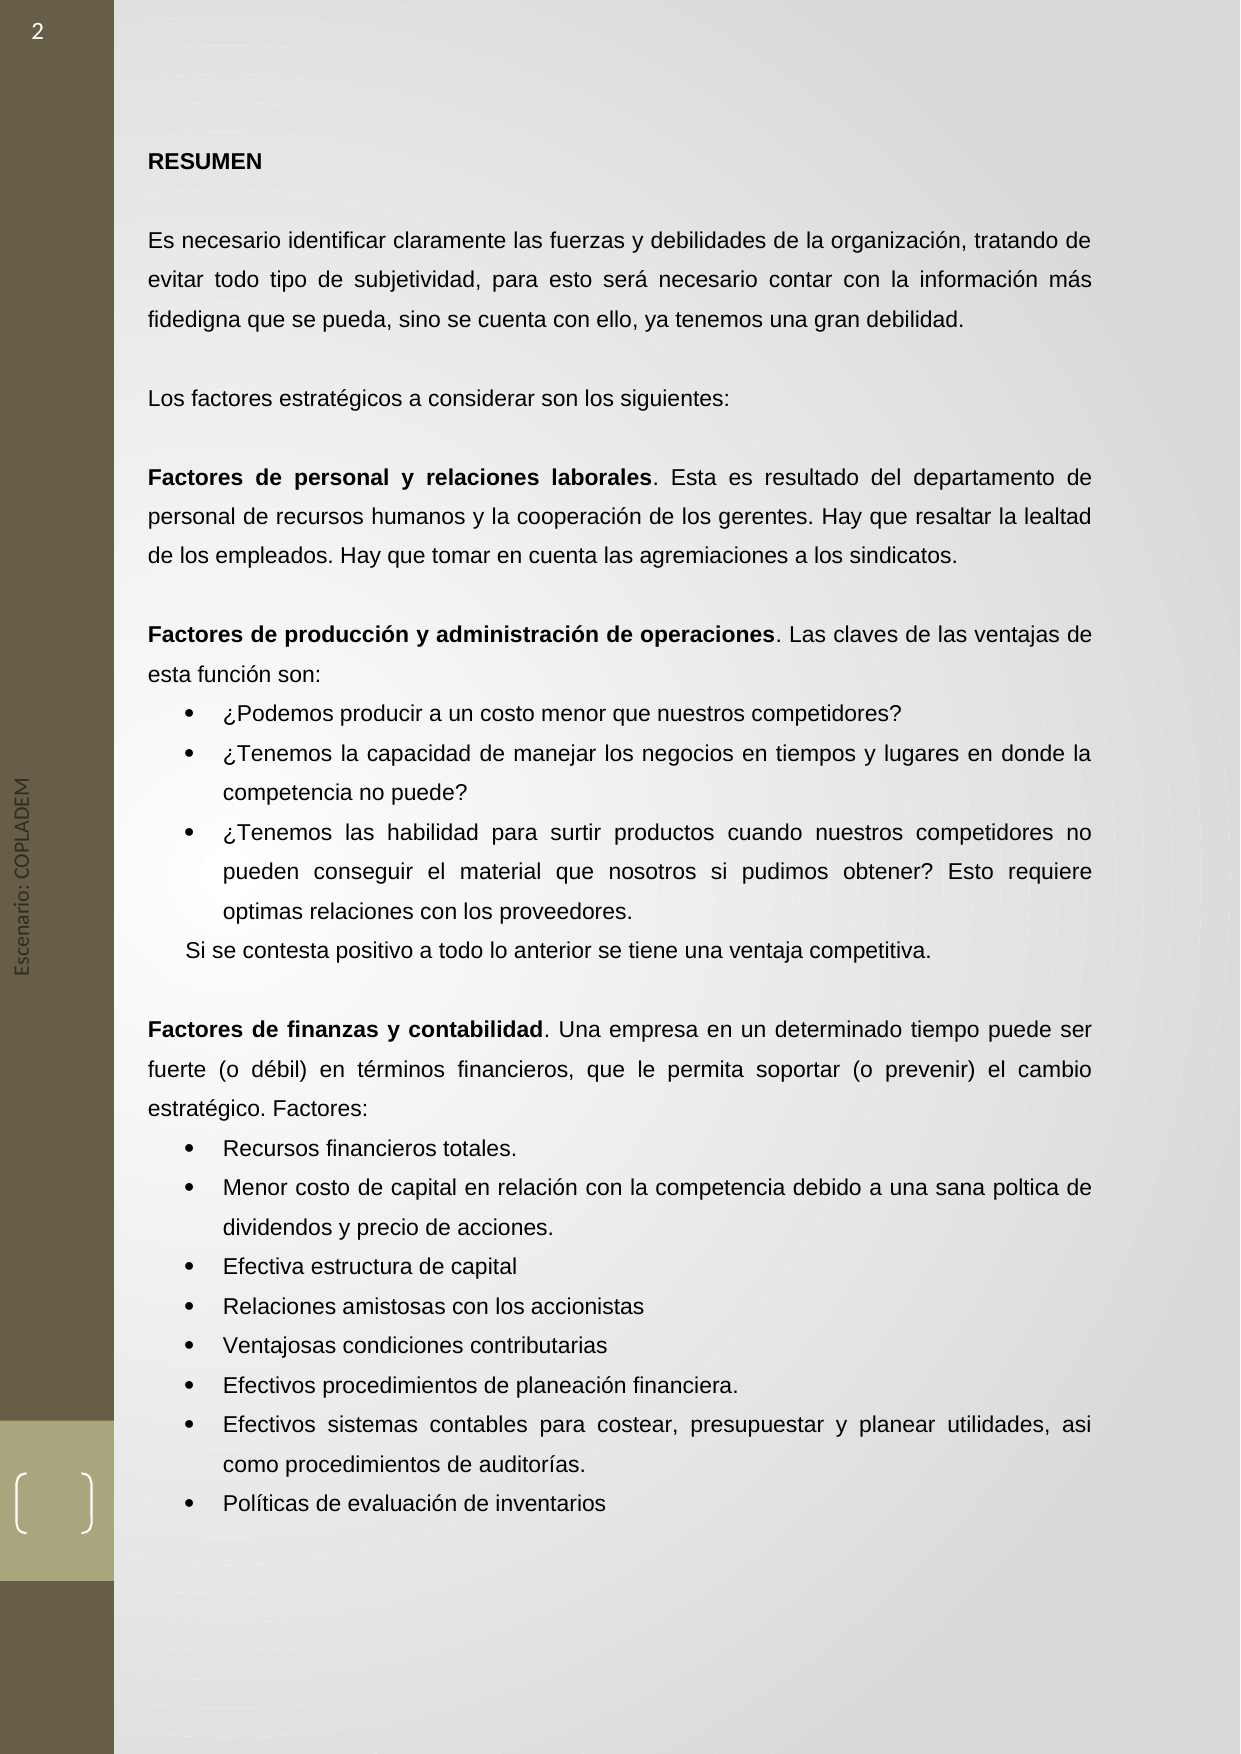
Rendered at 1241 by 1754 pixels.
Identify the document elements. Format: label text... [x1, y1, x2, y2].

list Menor costo de capital en relación con la competencia debido a una sana poltica de dividendos y precio de acciones. [185, 1174, 1092, 1240]
text RESUMEN [148, 148, 1092, 174]
text Si se contesta positivo a todo lo anterior se tiene una ventaja competitiva. [185, 937, 1092, 964]
list Recursos financieros totales. [185, 1135, 1092, 1161]
list ¿Podemos producir a un costo menor que nuestros competidores? [185, 700, 1092, 727]
list Efectivos sistemas contables para costear, presupuestar y planear utilidades, asi como procedimientos de auditorías. [185, 1411, 1092, 1477]
list Relaciones amistosas con los accionistas [185, 1293, 1092, 1319]
list Políticas de evaluación de inventarios [185, 1490, 1092, 1516]
text Factores de producción y administración de operaciones. Las claves de las ventajas de esta función son: [148, 621, 1092, 687]
list ¿Tenemos las habilidad para surtir productos cuando nuestros competidores no pueden conseguir el material que nosotros si pudimos obtener? Esto requiere optimas relaciones con los proveedores. [185, 819, 1092, 924]
text Los factores estratégicos a considerar son los siguientes: [148, 384, 1092, 411]
list Efectiva estructura de capital [185, 1253, 1092, 1279]
text Factores de finanzas y contabilidad. Una empresa en un determinado tiempo puede ser fuerte (o débil) en términos financieros, que le permita soportar (o prevenir) el cambio estratégico. Factores: [148, 1016, 1092, 1122]
list ¿Tenemos la capacidad de manejar los negocios en tiempos y lugares en donde la competencia no puede? [185, 740, 1092, 806]
text Factores de personal y relaciones laborales. Esta es resultado del departamento de personal de recursos humanos y la cooperación de los gerentes. Hay que resaltar la lealtad de los empleados. Hay que tomar en cuenta las agremiaciones a los sindicatos. [148, 463, 1092, 569]
text Es necesario identificar claramente las fuerzas y debilidades de la organización, tratando de evitar todo tipo de subjetividad, para esto será necesario contar con la información más fidedigna que se pueda, sino se cuenta con ello, ya tenemos una gran debilidad. [148, 227, 1092, 332]
list Ventajosas condiciones contributarias [185, 1332, 1092, 1358]
list Efectivos procedimientos de planeación financiera. [185, 1372, 1092, 1398]
